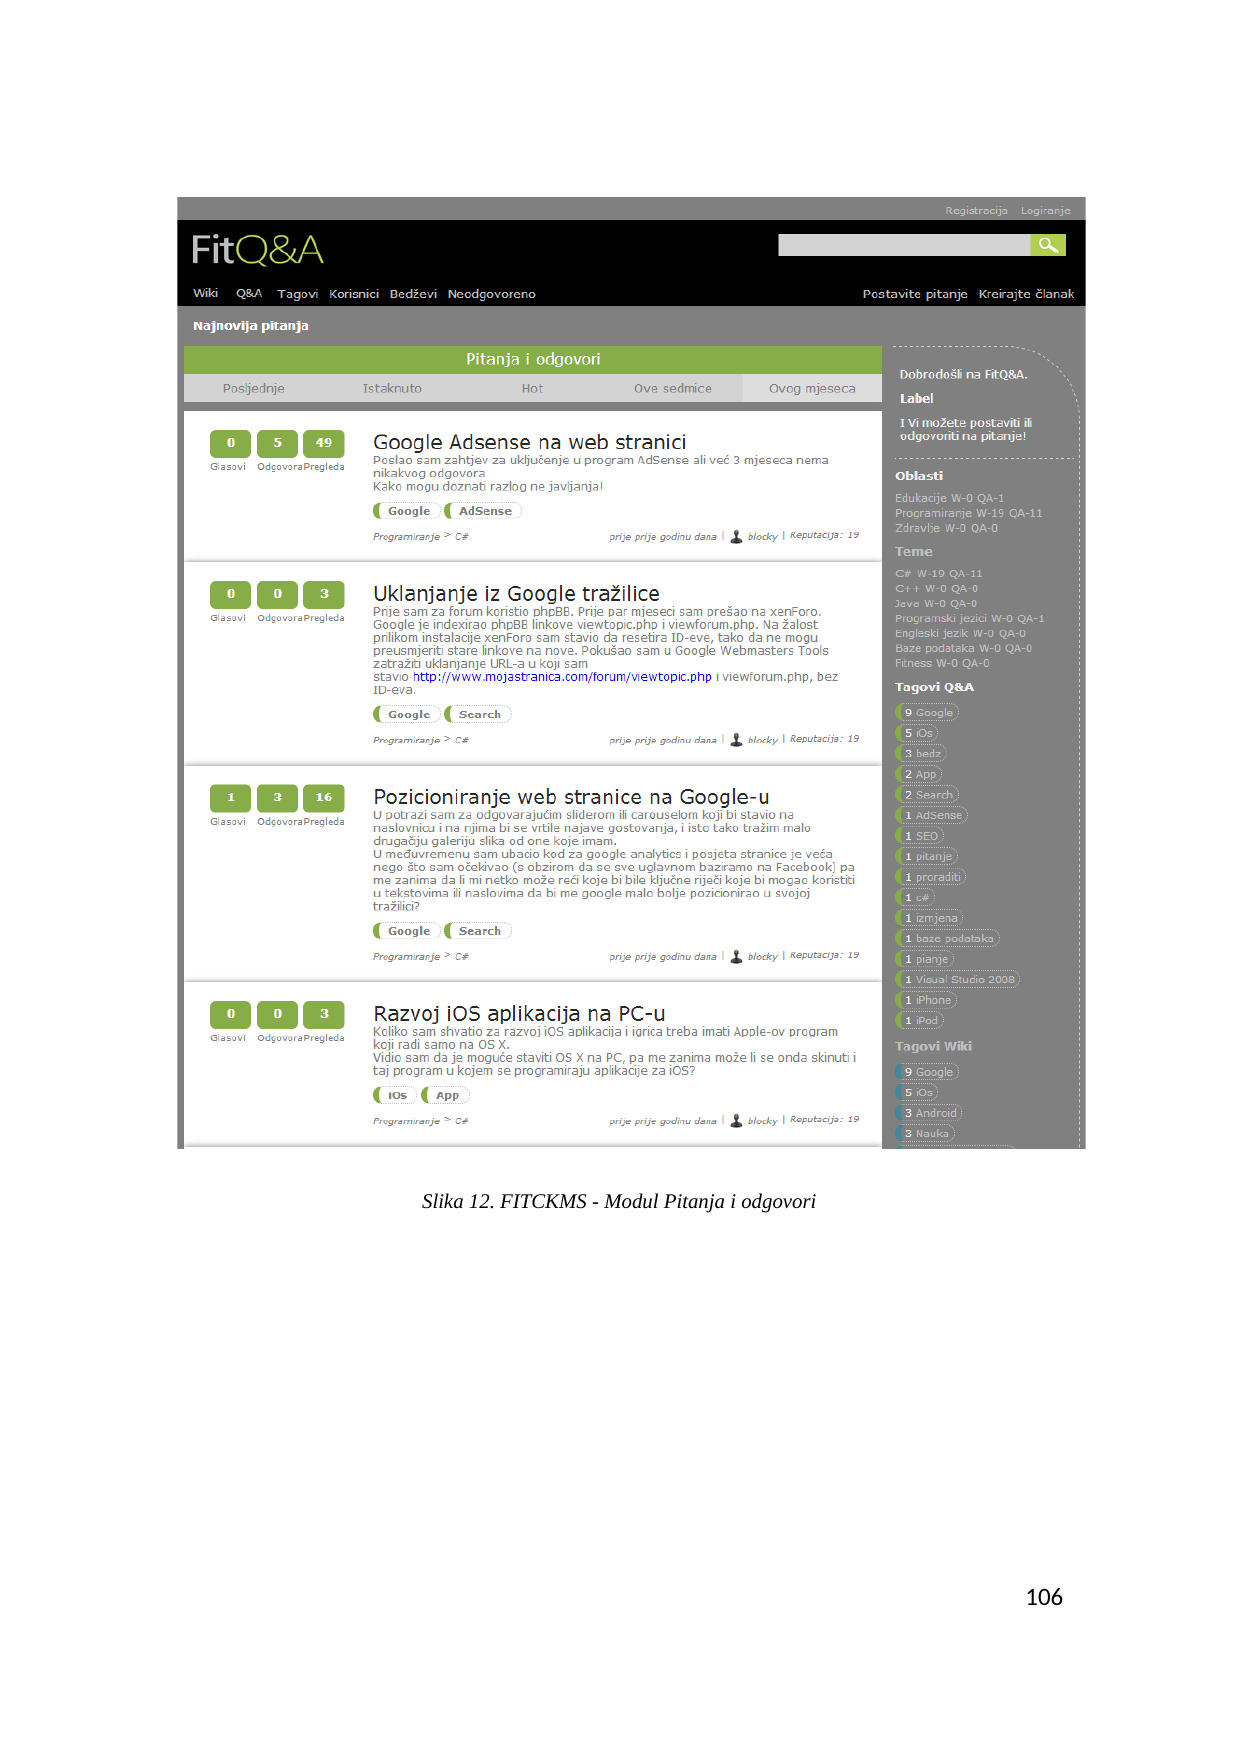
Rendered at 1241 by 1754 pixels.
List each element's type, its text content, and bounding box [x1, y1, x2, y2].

picture [177, 197, 1086, 1149]
text Slika 12. FITCKMS - Modul Pitanja i odgovori [177, 1188, 1063, 1213]
